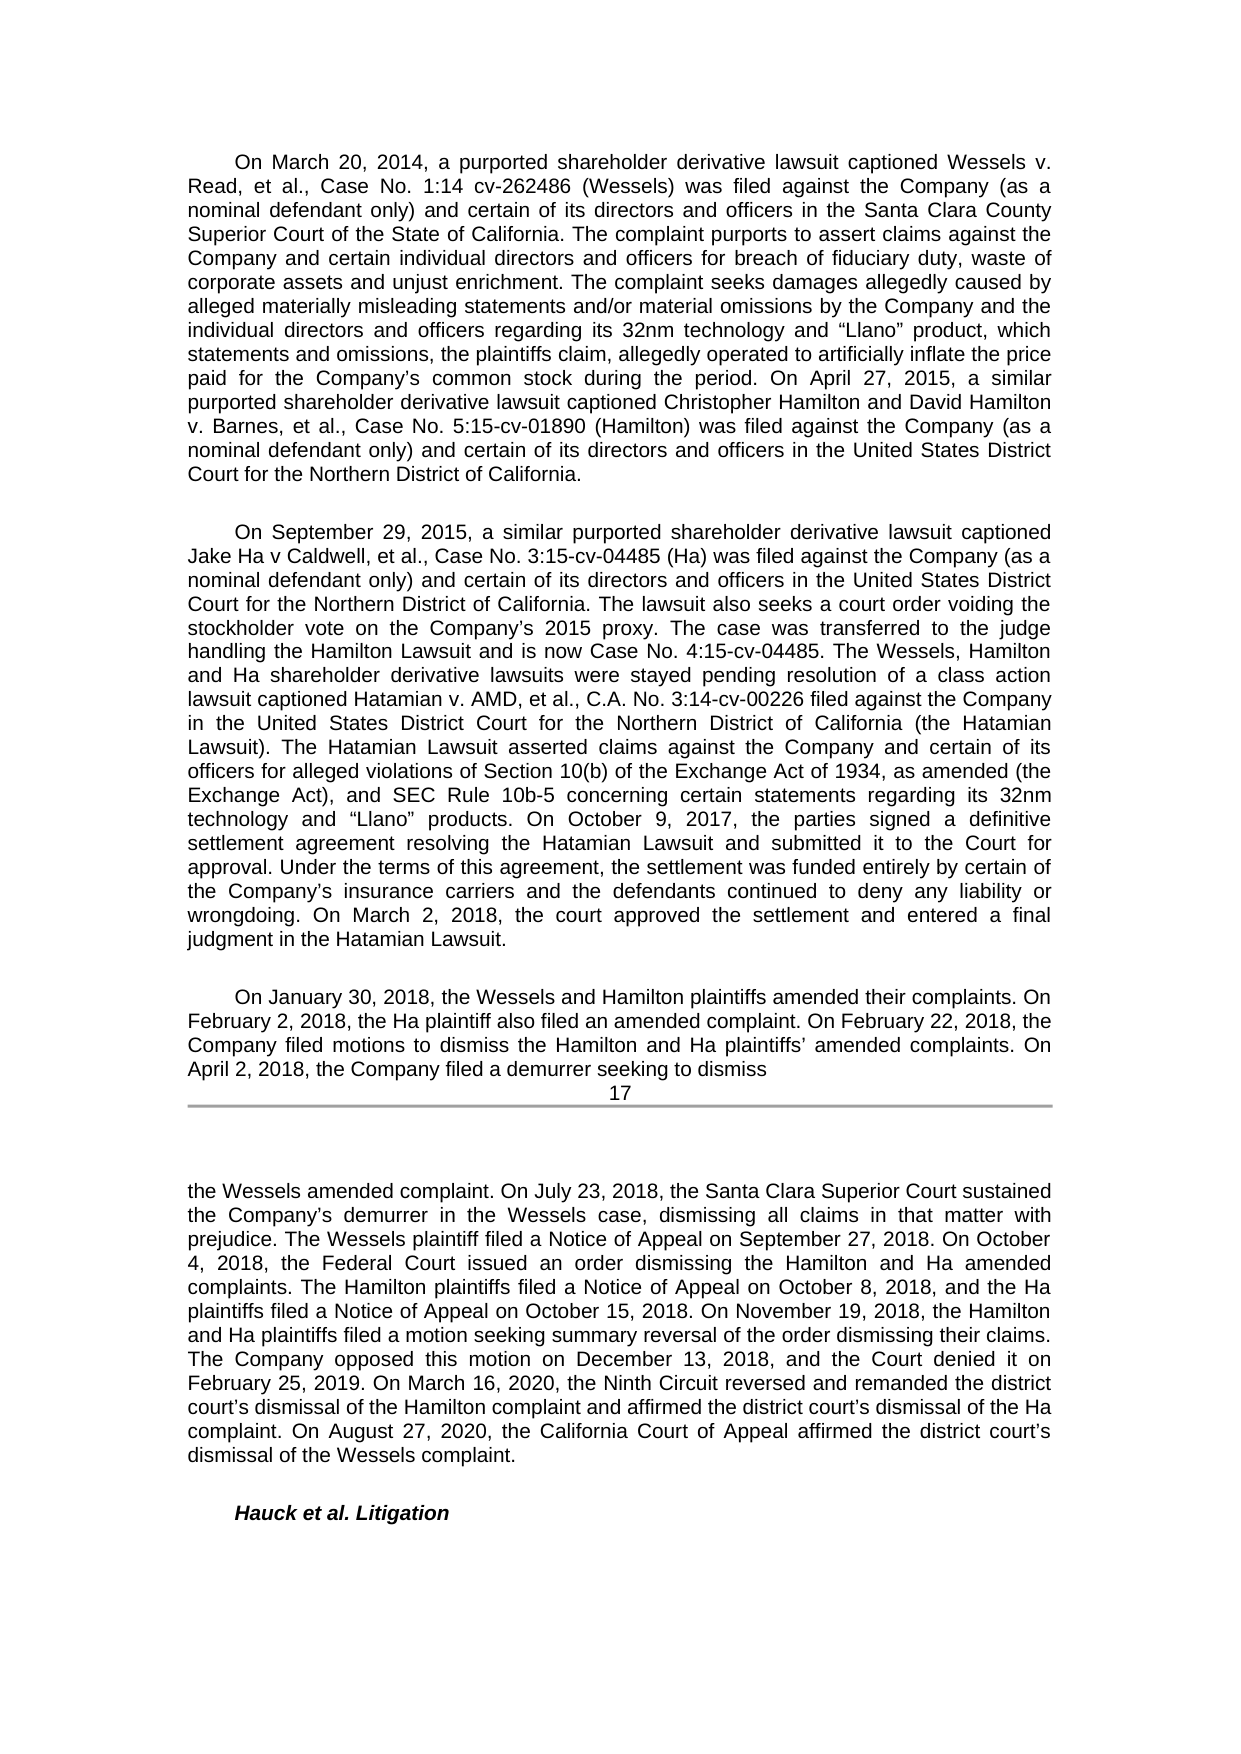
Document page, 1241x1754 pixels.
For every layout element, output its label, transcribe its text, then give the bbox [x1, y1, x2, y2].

text On September 29, 2015, a similar purported shareholder derivative lawsuit captioned Jake Ha v Caldwell, et al., Case No. 3:15-cv-04485 (Ha) was filed against the Company (as a nominal defendant only) and certain of its directors and officers in the United States District Court for the Northern District of California. The lawsuit also seeks a court order voiding the stockholder vote on the Company’s 2015 proxy. The case was transferred to the judge handling the Hamilton Lawsuit and is now Case No. 4:15-cv-04485. The Wessels, Hamilton and Ha shareholder derivative lawsuits were stayed pending resolution of a class action lawsuit captioned Hatamian v. AMD, et al., C.A. No. 3:14-cv-00226 filed against the Company in the United States District Court for the Northern District of California (the Hatamian Lawsuit). The Hatamian Lawsuit asserted claims against the Company and certain of its officers for alleged violations of Section 10(b) of the Exchange Act of 1934, as amended (the Exchange Act), and SEC Rule 10b-5 concerning certain statements regarding its 32nm technology and “Llano” products. On October 9, 2017, the parties signed a definitive settlement agreement resolving the Hatamian Lawsuit and submitted it to the Court for approval. Under the terms of this agreement, the settlement was funded entirely by certain of the Company’s insurance carriers and the defendants continued to deny any liability or wrongdoing. On March 2, 2018, the court approved the settlement and entered a final judgment in the Hatamian Lawsuit. [187, 519, 1053, 951]
text Hauck et al. Litigation [187, 1501, 1053, 1524]
text the Wessels amended complaint. On July 23, 2018, the Santa Clara Superior Court sustained the Company’s demurrer in the Wessels case, dismissing all claims in that matter with prejudice. The Wessels plaintiff filed a Notice of Appeal on September 27, 2018. On October 4, 2018, the Federal Court issued an order dismissing the Hamilton and Ha amended complaints. The Hamilton plaintiffs filed a Notice of Appeal on October 8, 2018, and the Ha plaintiffs filed a Notice of Appeal on October 15, 2018. On November 19, 2018, the Hamilton and Ha plaintiffs filed a motion seeking summary reversal of the order dismissing their claims. The Company opposed this motion on December 13, 2018, and the Court denied it on February 25, 2019. On March 16, 2020, the Ninth Circuit reversed and remanded the district court’s dismissal of the Hamilton complaint and affirmed the district court’s dismissal of the Ha complaint. On August 27, 2020, the California Court of Appeal affirmed the district court’s dismissal of the Wessels complaint. [187, 1179, 1053, 1466]
text On January 30, 2018, the Wessels and Hamilton plaintiffs amended their complaints. On February 2, 2018, the Ha plaintiff also filed an amended complaint. On February 22, 2018, the Company filed motions to dismiss the Hamilton and Ha plaintiffs’ amended complaints. On April 2, 2018, the Company filed a demurrer seeking to dismiss [187, 985, 1053, 1081]
text 17 [187, 1081, 1053, 1104]
text On March 20, 2014, a purported shareholder derivative lawsuit captioned Wessels v. Read, et al., Case No. 1:14 cv-262486 (Wessels) was filed against the Company (as a nominal defendant only) and certain of its directors and officers in the Santa Clara County Superior Court of the State of California. The complaint purports to assert claims against the Company and certain individual directors and officers for breach of fiduciary duty, waste of corporate assets and unjust enrichment. The complaint seeks damages allegedly caused by alleged materially misleading statements and/or material omissions by the Company and the individual directors and officers regarding its 32nm technology and “Llano” product, which statements and omissions, the plaintiffs claim, allegedly operated to artificially inflate the price paid for the Company’s common stock during the period. On April 27, 2015, a similar purported shareholder derivative lawsuit captioned Christopher Hamilton and David Hamilton v. Barnes, et al., Case No. 5:15-cv-01890 (Hamilton) was filed against the Company (as a nominal defendant only) and certain of its directors and officers in the United States District Court for the Northern District of California. [187, 150, 1053, 485]
